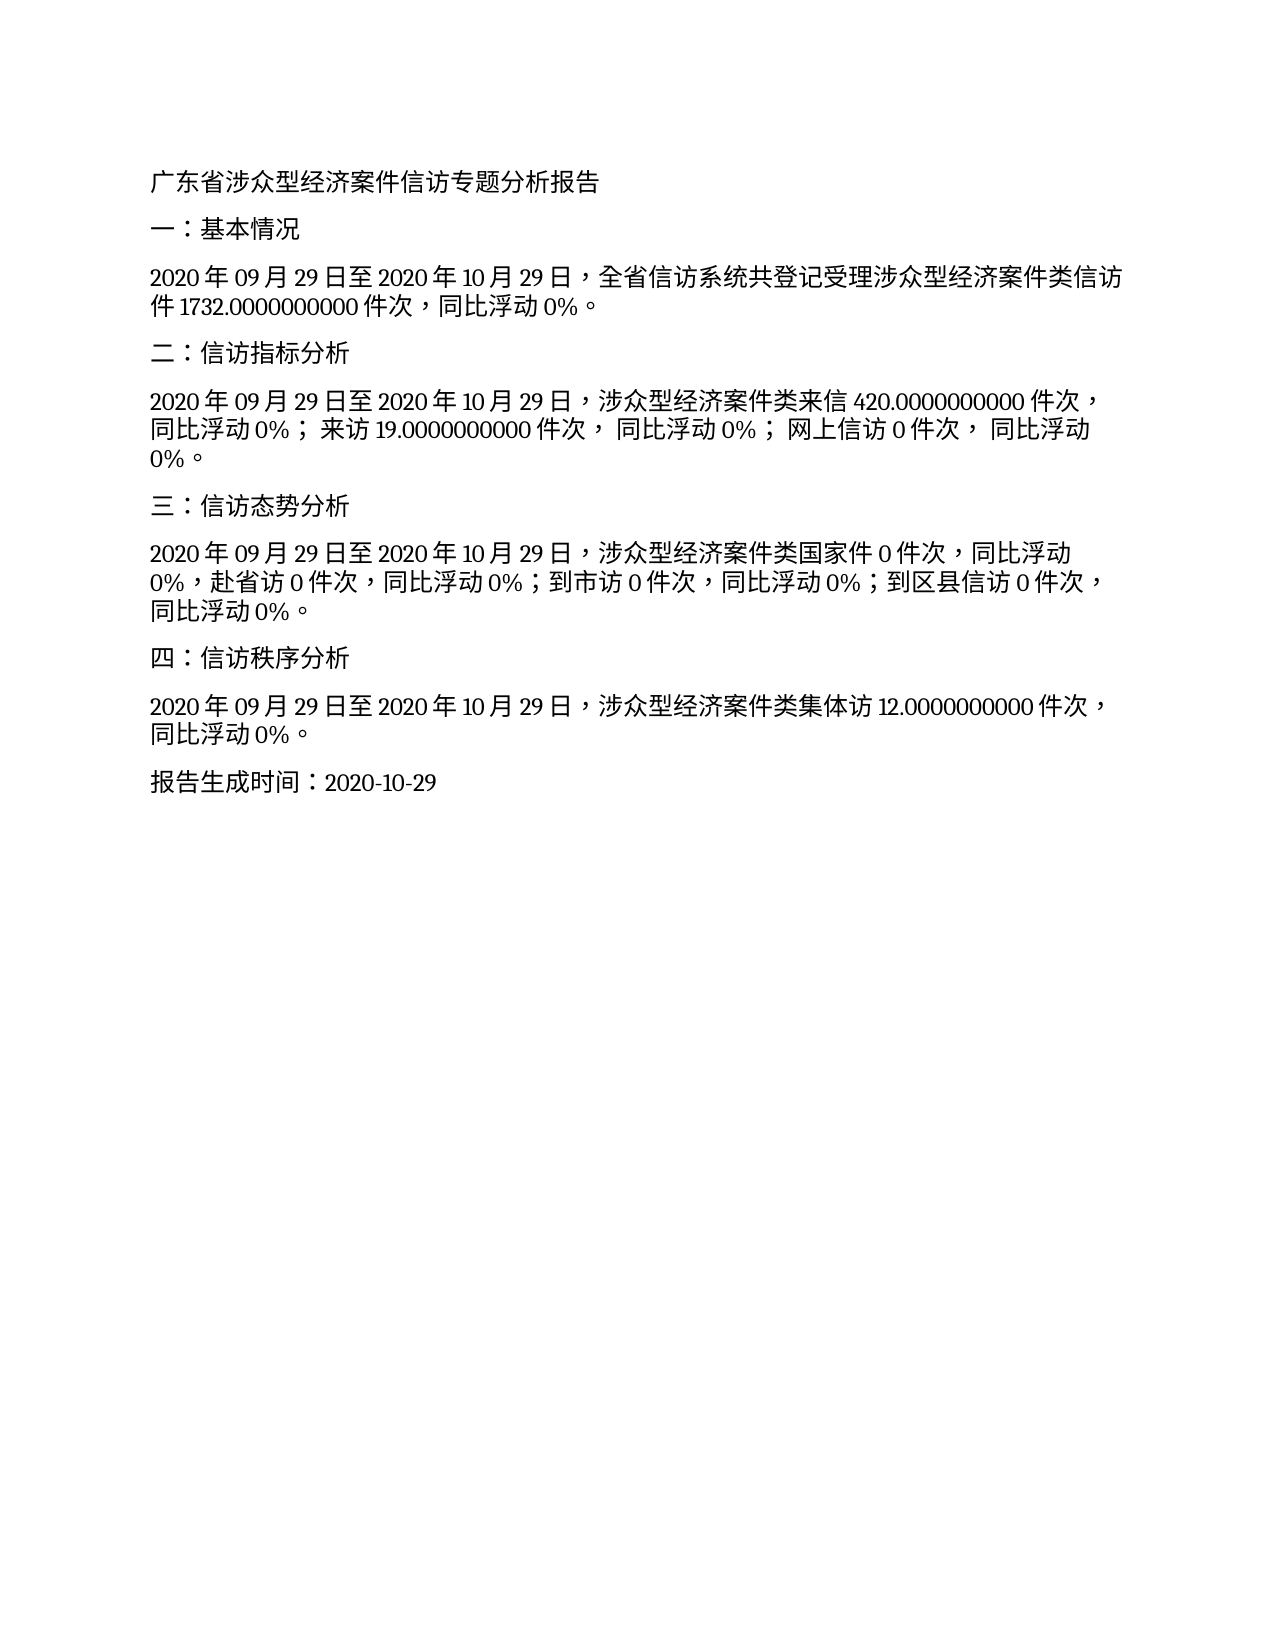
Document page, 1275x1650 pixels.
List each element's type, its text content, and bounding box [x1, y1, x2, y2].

text 2020年09月29日至2020年10月29日，涉众型经济案件类国家件0件次，同比浮动0%，赴省访0件次，同比浮动0%；到市访0件次，同比浮动0%；到区县信访0件次，同比浮动0%。 [150, 540, 1125, 626]
text 四：信访秩序分析 [150, 645, 1125, 674]
text 2020年09月29日至2020年10月29日，全省信访系统共登记受理涉众型经济案件类信访件1732.0000000000件次，同比浮动0%。 [150, 264, 1125, 321]
text 广东省涉众型经济案件信访专题分析报告 [150, 169, 1125, 197]
text 一：基本情况 [150, 216, 1125, 245]
text 2020年09月29日至2020年10月29日，涉众型经济案件类集体访12.0000000000件次，同比浮动0%。 [150, 692, 1125, 750]
text 报告生成时间：2020-10-29 [150, 769, 1125, 797]
text 二：信访指标分析 [150, 340, 1125, 369]
text 三：信访态势分析 [150, 492, 1125, 521]
text 2020年09月29日至2020年10月29日，涉众型经济案件类来信420.0000000000件次，同比浮动0%； 来访19.0000000000件次， 同比浮动0%； 网上信访0件次， 同比浮动0%。 [150, 387, 1125, 474]
